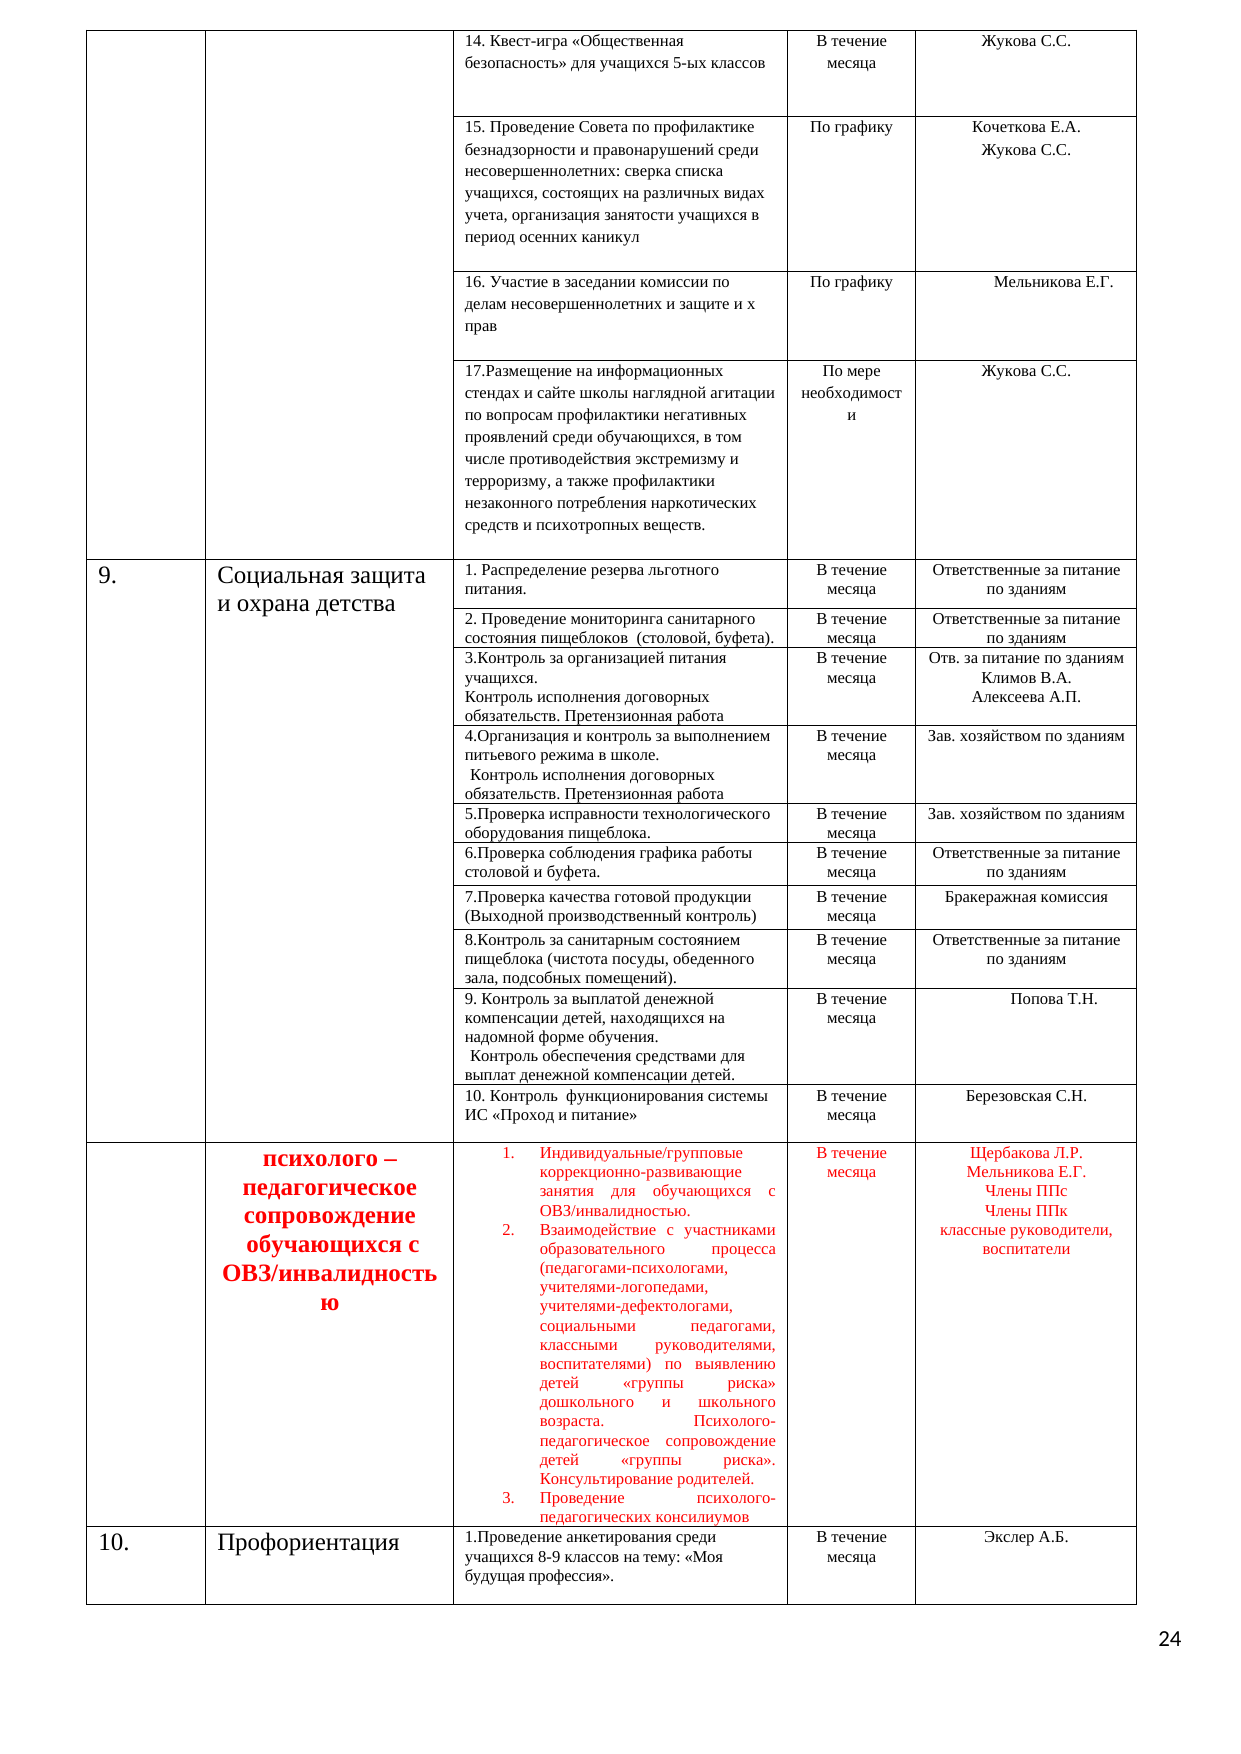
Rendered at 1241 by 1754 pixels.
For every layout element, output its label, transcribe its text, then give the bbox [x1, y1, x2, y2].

table_cell По мере необходимости [788, 361, 915, 559]
table_cell 5.Проверка исправности технологического оборудования пищеблока. [454, 804, 787, 842]
table_cell Экслер А.Б. [916, 1527, 1136, 1604]
table_cell Щербакова Л.Р. Мельникова Е.Г. Члены ППс Члены ППк классные руководители, воспитатели [916, 1143, 1136, 1526]
table_cell 16. Участие в заседании комиссии по делам несовершеннолетних и защите и х прав [454, 272, 787, 360]
table_cell Бракеражная комиссия [916, 886, 1136, 929]
table_cell В течение месяца [788, 726, 915, 803]
table_cell Кочеткова Е.А. Жукова С.С. [916, 117, 1136, 271]
table_cell По графику [788, 117, 915, 271]
table_cell 4.Организация и контроль за выполнением питьевого режима в школе. Контроль исполнения договорных обязательств. Претензионная работа [454, 726, 787, 803]
table_cell Зав. хозяйством по зданиям [916, 804, 1136, 842]
table_cell 7.Проверка качества готовой продукции (Выходной производственный контроль) [454, 886, 787, 929]
table_cell Ответственные за питание по зданиям [916, 843, 1136, 885]
table_cell В течение месяца [788, 989, 915, 1084]
table_cell Попова Т.Н. [916, 989, 1136, 1084]
table_cell Ответственные за питание по зданиям [916, 930, 1136, 987]
table_cell 8.Контроль за санитарным состоянием пищеблока (чистота посуды, обеденного зала, подсобных помещений). [454, 930, 787, 987]
table_cell Ответственные за питание по зданиям [916, 609, 1136, 647]
table_cell В течение месяца [788, 609, 915, 647]
table_cell Зав. хозяйством по зданиям [916, 726, 1136, 803]
table_cell В течение месяца [788, 648, 915, 725]
table_cell 3.Контроль за организацией питания учащихся. Контроль исполнения договорных обязательств. Претензионная работа [454, 648, 787, 725]
table_cell Ответственные за питание по зданиям [916, 560, 1136, 608]
table_cell Жукова С.С. [916, 361, 1136, 559]
table_cell 15. Проведение Совета по профилактике безнадзорности и правонарушений среди несовершеннолетних: сверка списка учащихся, состоящих на различных видах учета, организация занятости учащихся в период осенних каникул [454, 117, 787, 271]
table_cell В течение месяца [788, 843, 915, 885]
table_cell Мельникова Е.Г. [916, 272, 1136, 360]
table_cell 2. Проведение мониторинга санитарного состояния пищеблоков (столовой, буфета). [454, 609, 787, 647]
table_cell Социальная защита и охрана детства [206, 560, 453, 1142]
table_cell 10. [87, 1527, 205, 1604]
table_cell В течение месяца [788, 1085, 915, 1142]
table_cell Профориентация [206, 1527, 453, 1604]
table_cell 9. [87, 560, 205, 1142]
table_cell В течение месяца [788, 1143, 915, 1526]
table_cell Березовская С.Н. [916, 1085, 1136, 1142]
table_cell 1.Проведение анкетирования среди учащихся 8-9 классов на тему: «Моя будущая профессия». [454, 1527, 787, 1604]
table_cell Жукова С.С. [916, 31, 1136, 116]
table_cell В течение месяца [788, 886, 915, 929]
table_cell В течение месяца [788, 31, 915, 116]
table_cell 1. Распределение резерва льготного питания. [454, 560, 787, 608]
table_cell В течение месяца [788, 1527, 915, 1604]
table_cell По графику [788, 272, 915, 360]
table_cell психолого –педагогическое сопровождение обучающихся с ОВЗ/инвалидностью [206, 1143, 453, 1526]
table_cell 14. Квест-игра «Общественная безопасность» для учащихся 5-ых классов [454, 31, 787, 116]
table_cell 6.Проверка соблюдения графика работы столовой и буфета. [454, 843, 787, 885]
table_cell Отв. за питание по зданиям Климов В.А. Алексеева А.П. [916, 648, 1136, 725]
table_cell Индивидуальные/групповые коррекционно-развивающие занятия для обучающихся с ОВЗ/инвалидностью. Взаимодействие с участниками образовательного процесса (педагогами-психологами, учителями-логопедами, учителями-дефектологами, социальными педагогами, классными руководителями, воспитателями) по выявлению детей «группы риска» дошкольного и школьного возраста. Психолого- педагогическое сопровождение детей «группы риска». Консультирование родителей. Проведение психолого-педагогических консилиумов [454, 1143, 787, 1526]
table_cell В течение месяца [788, 560, 915, 608]
table_cell В течение месяца [788, 930, 915, 987]
table_cell В течение месяца [788, 804, 915, 842]
table_cell 10. Контроль функционирования системы ИС «Проход и питание» [454, 1085, 787, 1142]
table_cell 9. Контроль за выплатой денежной компенсации детей, находящихся на надомной форме обучения. Контроль обеспечения средствами для выплат денежной компенсации детей. [454, 989, 787, 1084]
table_cell 17.Размещение на информационных стендах и сайте школы наглядной агитации по вопросам профилактики негативных проявлений среди обучающихся, в том числе противодействия экстремизму и терроризму, а также профилактики незаконного потребления наркотических средств и психотропных веществ. [454, 361, 787, 559]
table_cell [87, 1143, 205, 1526]
